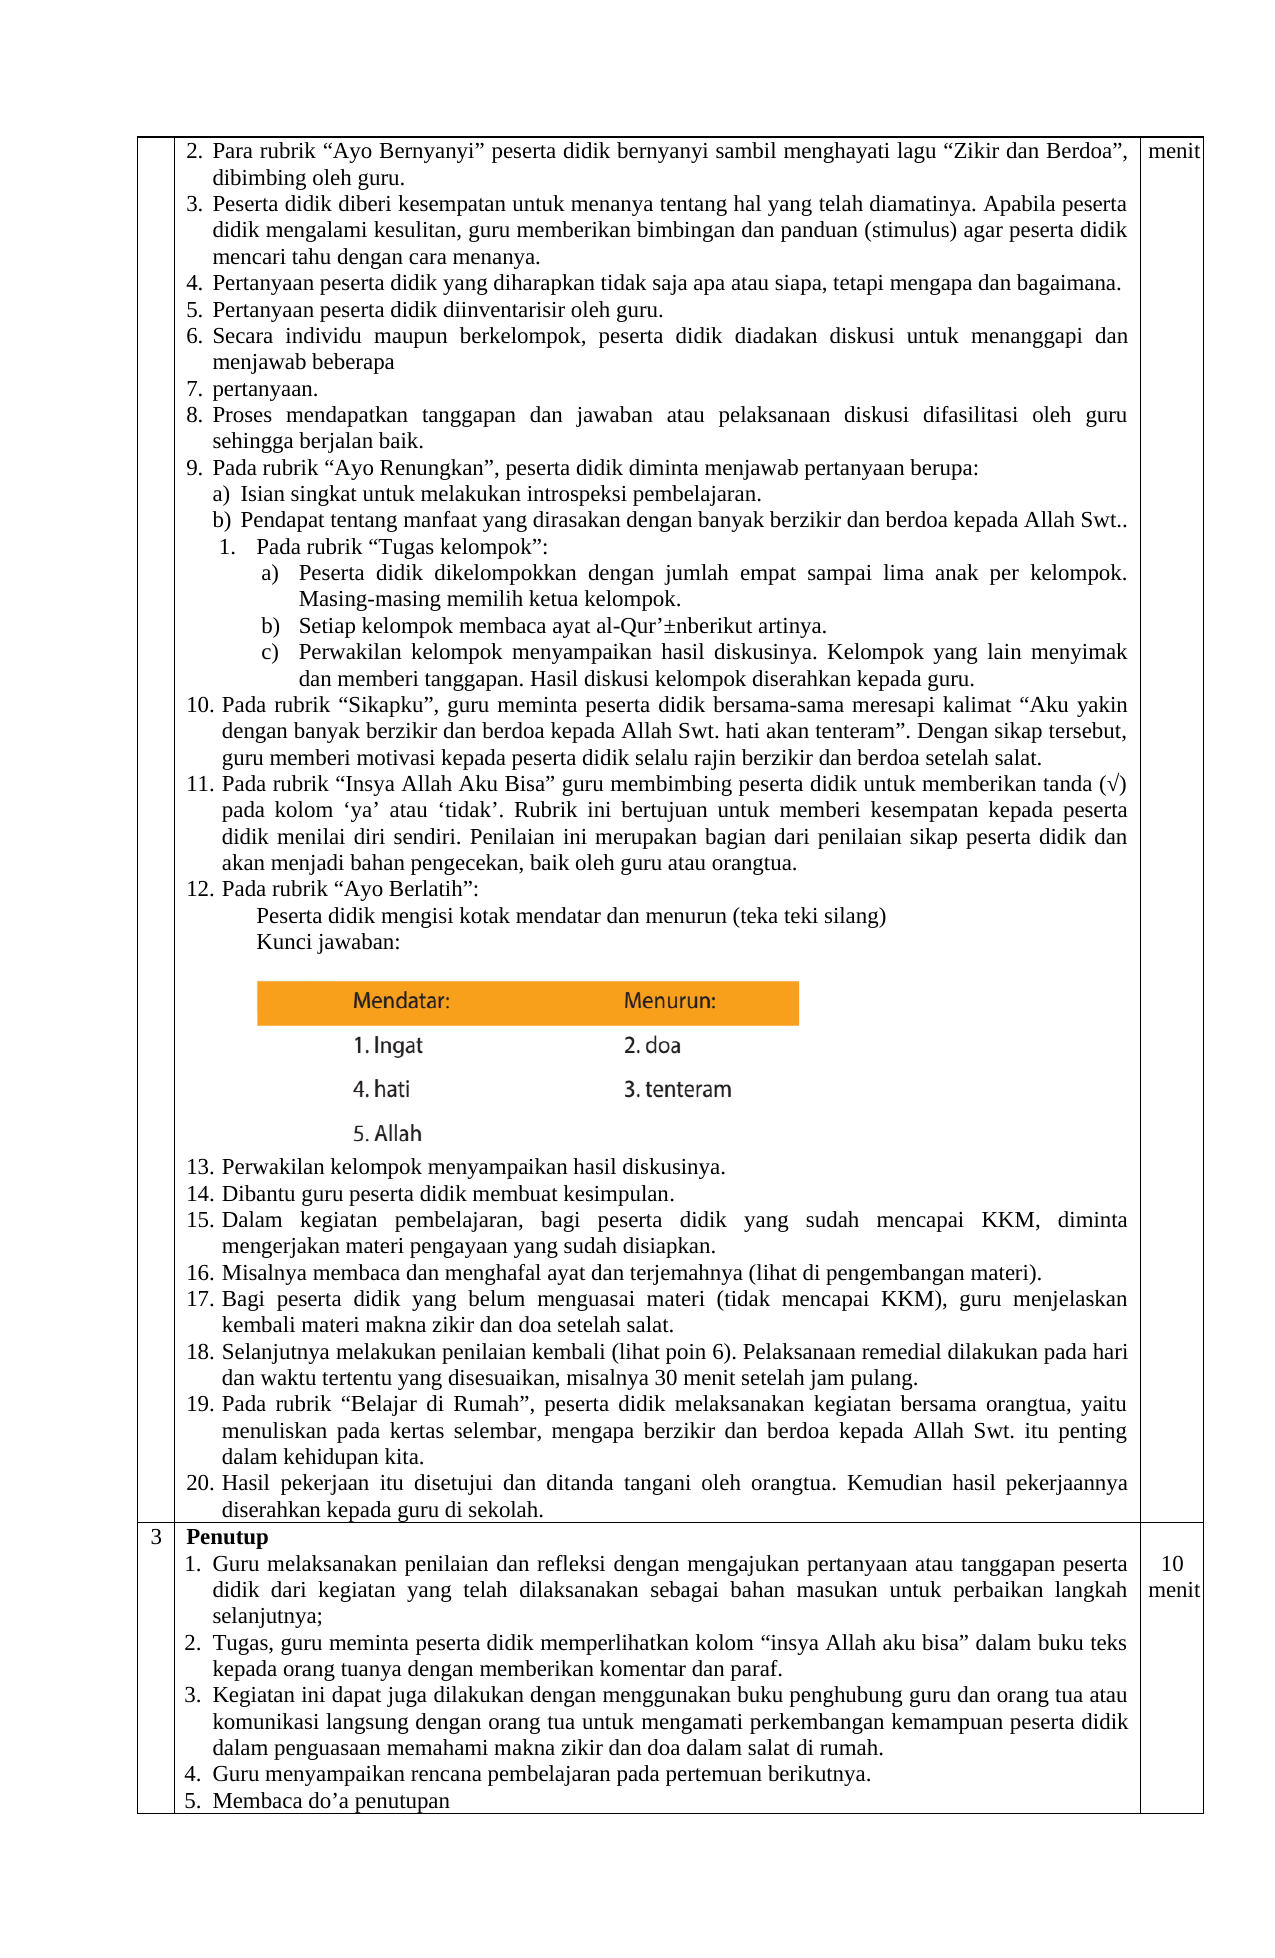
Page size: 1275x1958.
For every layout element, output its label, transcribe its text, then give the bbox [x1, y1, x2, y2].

table_cell 2 [138, 138, 174, 1522]
picture [256, 980, 800, 1154]
table_cell 3 [138, 1523, 174, 1813]
table_cell 10 menit [1141, 1523, 1203, 1813]
table_cell 120 menit [1141, 138, 1203, 1522]
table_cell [175, 1523, 1140, 1813]
